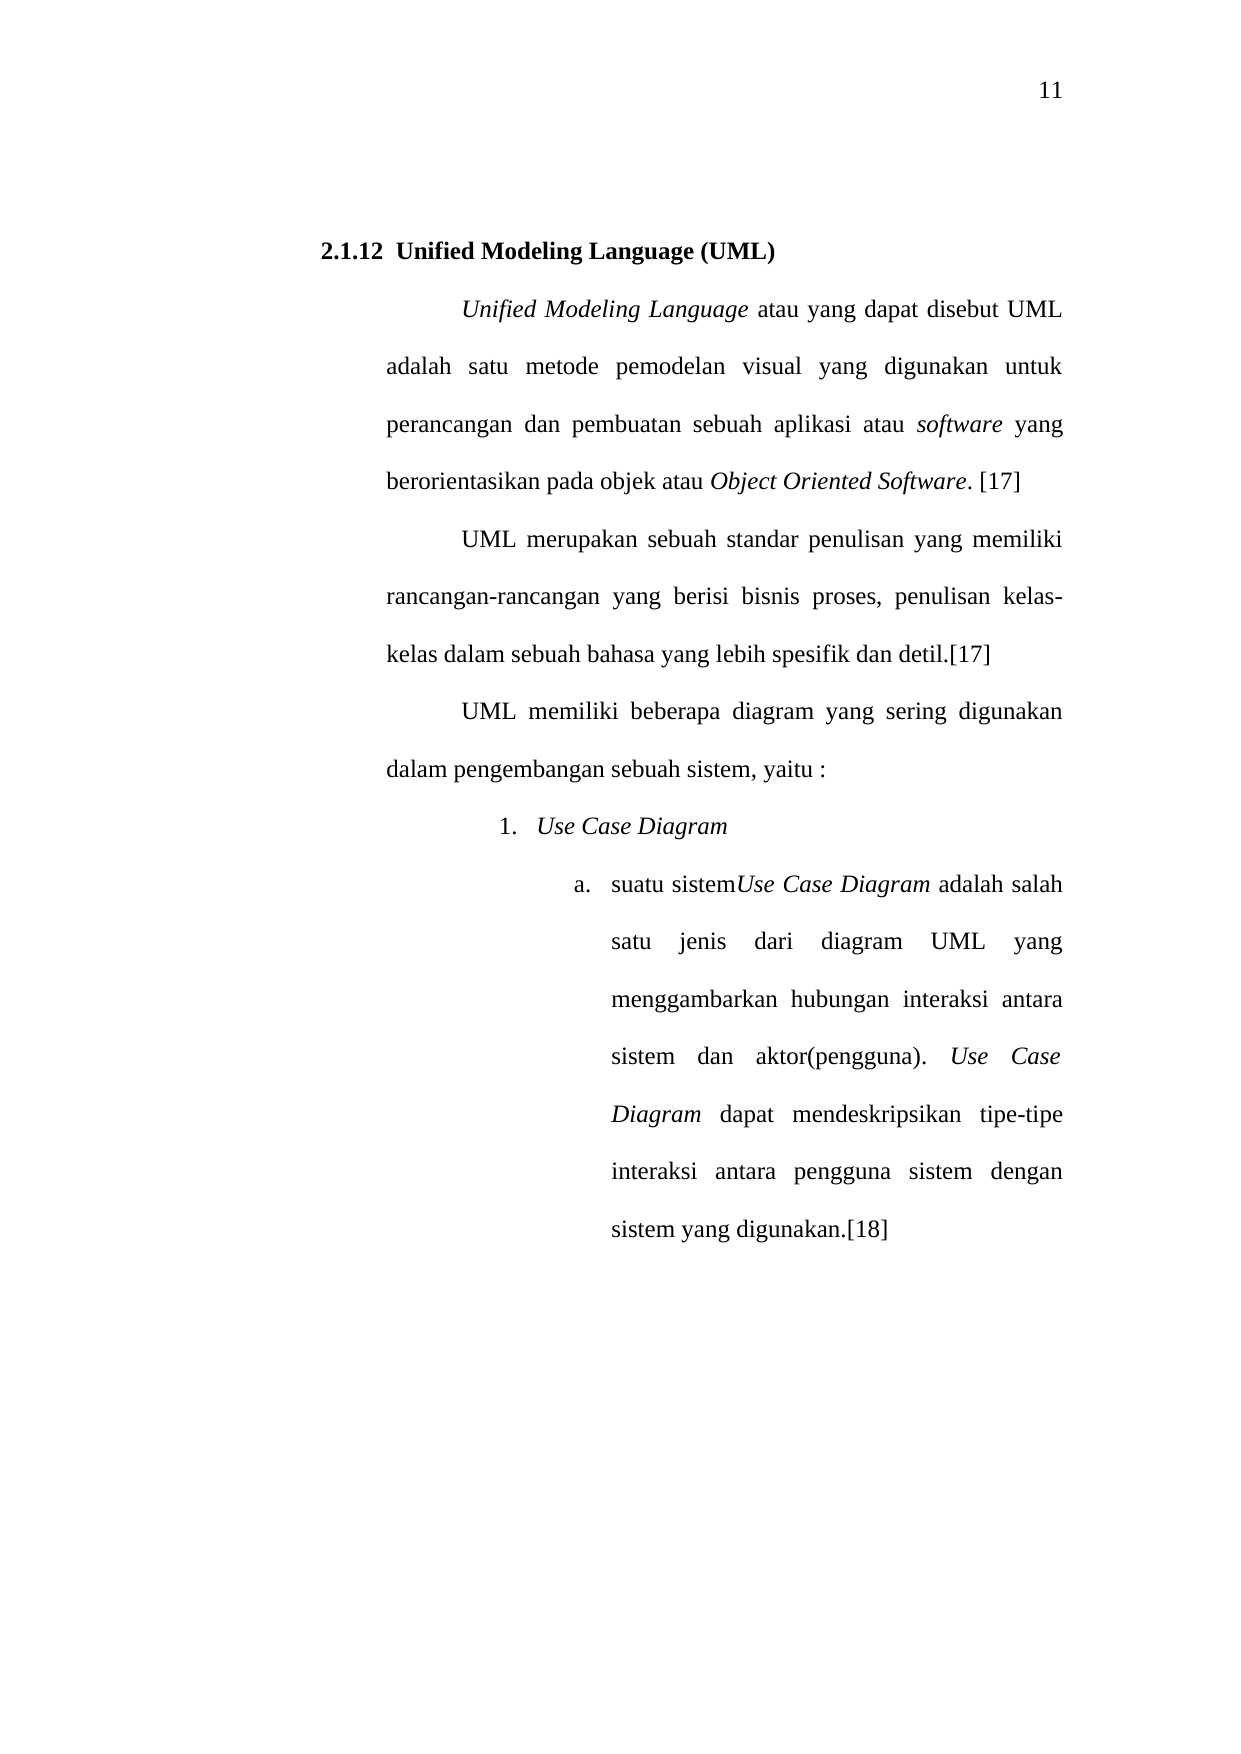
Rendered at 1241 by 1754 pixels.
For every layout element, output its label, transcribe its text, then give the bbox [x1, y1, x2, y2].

text Unified Modeling Language atau yang dapat disebut UML adalah satu metode pemodelan visual yang digunakan untuk perancangan dan pembuatan sebuah aplikasi atau software yang berorientasikan pada objek atau Object Oriented Software. [17] [386, 294, 1063, 495]
subtitle Unified Modeling Language (UML) [321, 236, 1063, 265]
list suatu sistemUse Case Diagram adalah salah satu jenis dari diagram UML yang menggambarkan hubungan interaksi antara sistem dan aktor(pengguna). Use Case Diagram dapat mendeskripsikan tipe-tipe interaksi antara pengguna sistem dengan sistem yang digunakan.[18] [574, 869, 1063, 1242]
text UML memiliki beberapa diagram yang sering digunakan dalam pengembangan sebuah sistem, yaitu : [386, 696, 1063, 782]
text UML merupakan sebuah standar penulisan yang memiliki rancangan-rancangan yang berisi bisnis proses, penulisan kelas-kelas dalam sebuah bahasa yang lebih spesifik dan detil.[17] [386, 524, 1063, 667]
list Use Case Diagram [499, 811, 1063, 840]
